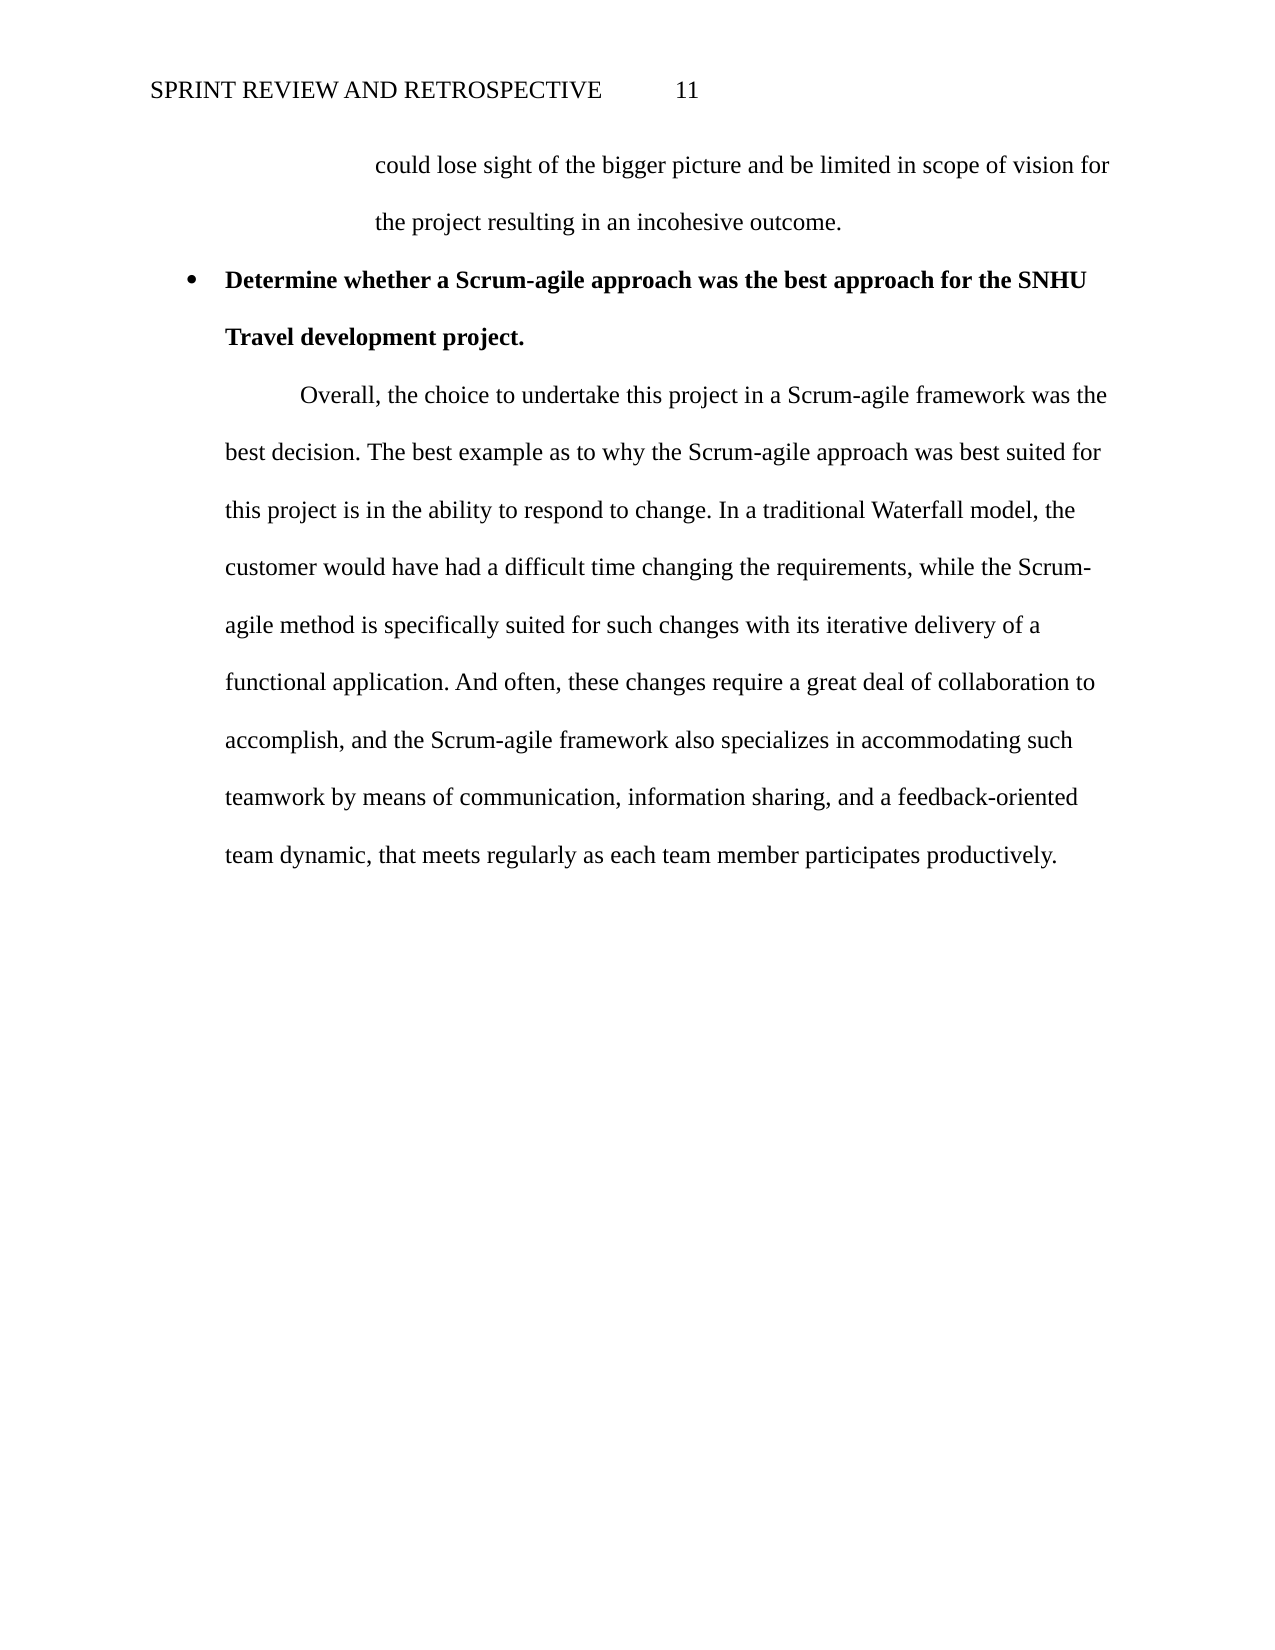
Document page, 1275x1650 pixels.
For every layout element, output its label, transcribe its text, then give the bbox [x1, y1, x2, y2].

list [337, 150, 1125, 236]
subtitle Determine whether a Scrum-agile approach was the best approach for the SNHU Travel development project. [187, 265, 1125, 351]
text Overall, the choice to undertake this project in a Scrum-agile framework was the best decision. The best example as to why the Scrum-agile approach was best suited for this project is in the ability to respond to change. In a traditional Waterfall model, the customer would have had a difficult time changing the requirements, while the Scrum-agile method is specifically suited for such changes with its iterative delivery of a functional application. And often, these changes require a great deal of collaboration to accomplish, and the Scrum-agile framework also specializes in accommodating such teamwork by means of communication, information sharing, and a feedback-oriented team dynamic, that meets regularly as each team member participates productively. [225, 380, 1125, 869]
